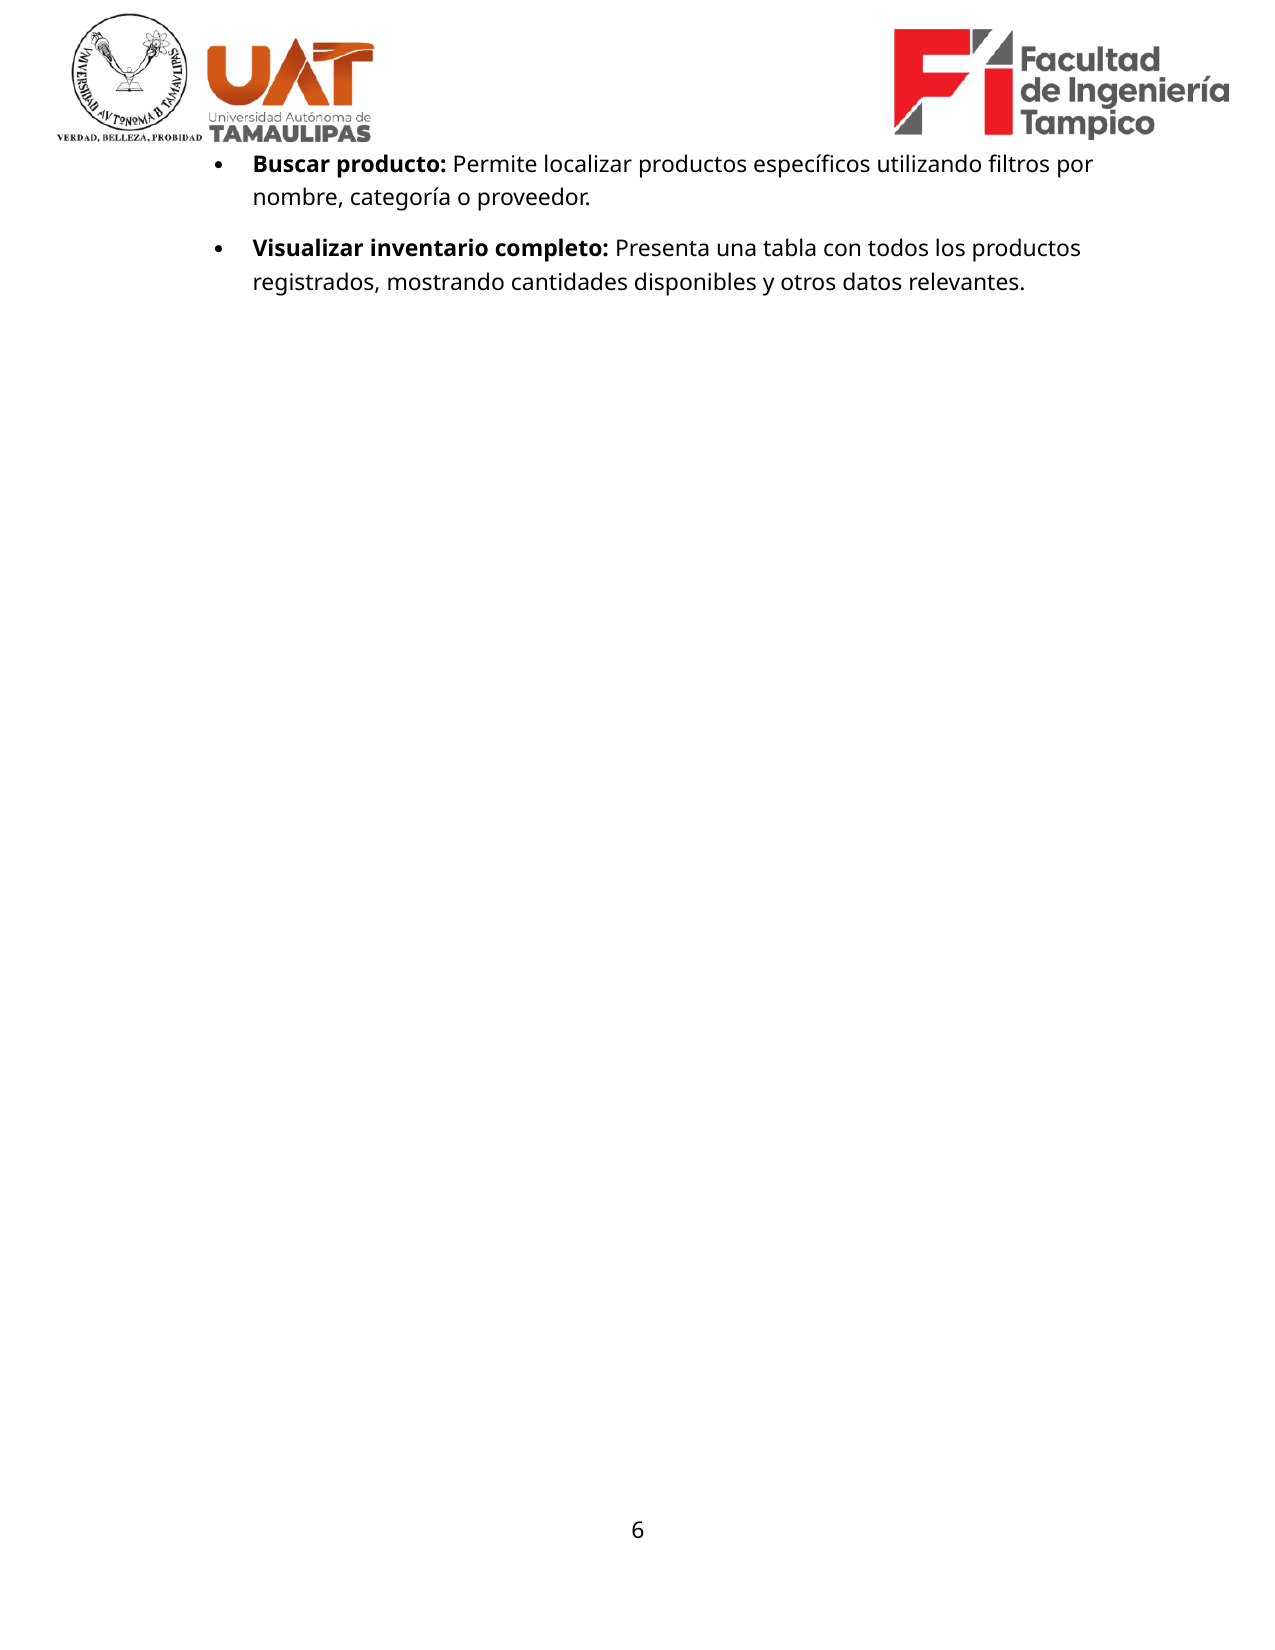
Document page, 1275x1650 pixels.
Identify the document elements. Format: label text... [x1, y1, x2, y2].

picture [0, 0, 1275, 174]
list Visualizar inventario completo: Presenta una tabla con todos los productos registrados, mostrando cantidades disponibles y otros datos relevantes. [215, 232, 1098, 297]
list Buscar producto: Permite localizar productos específicos utilizando filtros por nombre, categoría o proveedor. [215, 148, 1098, 213]
